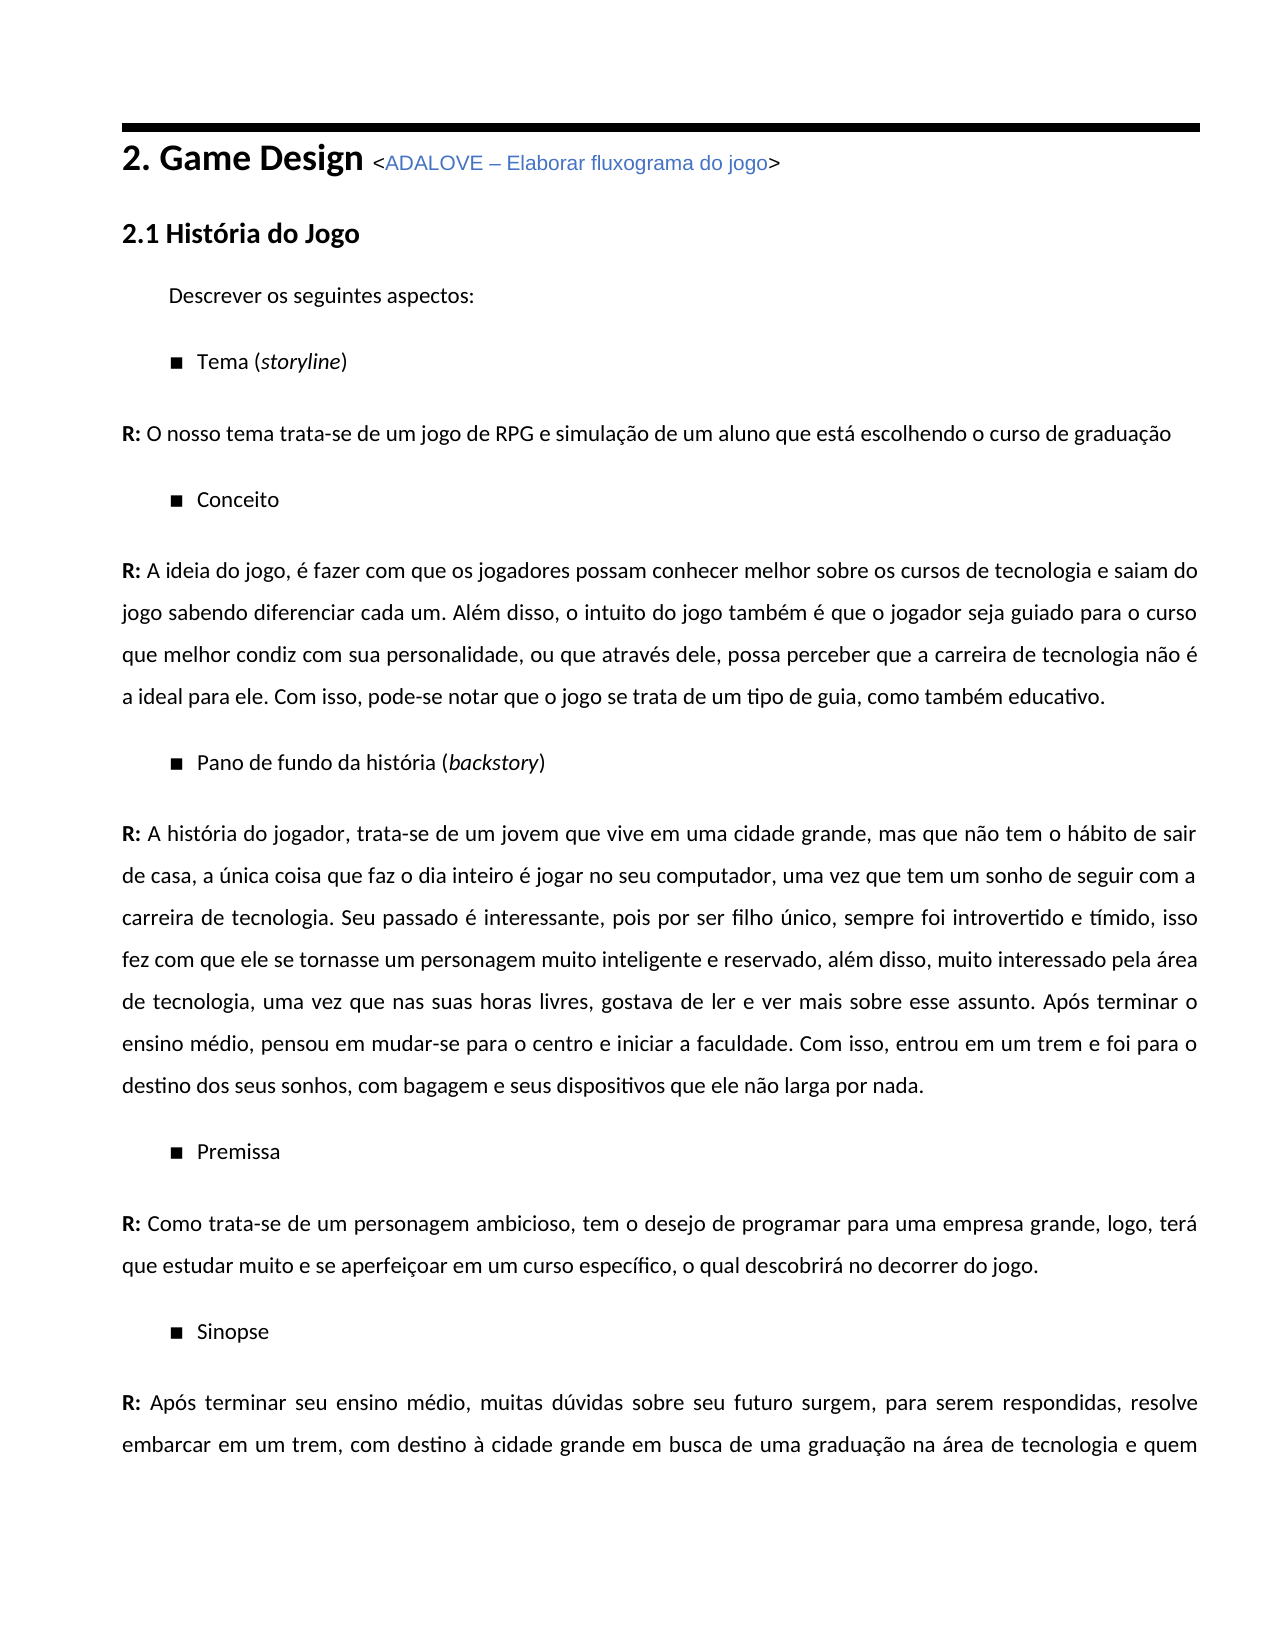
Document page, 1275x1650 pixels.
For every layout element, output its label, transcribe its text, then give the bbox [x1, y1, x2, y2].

text R: O nosso tema trata-se de um jogo de RPG e simulação de um aluno que está escolhendo o curso de graduação [122, 419, 1200, 447]
text 2. Game Design <ADALOVE – Elaborar fluxograma do jogo> [122, 132, 1200, 180]
text R: A história do jogador, trata-se de um jovem que vive em uma cidade grande, mas que não tem o hábito de sair de casa, a única coisa que faz o dia inteiro é jogar no seu computador, uma vez que tem um sonho de seguir com a carreira de tecnologia. Seu passado é interessante, pois por ser filho único, sempre foi introvertido e tímido, isso fez com que ele se tornasse um personagem muito inteligente e reservado, além disso, muito interessado pela área de tecnologia, uma vez que nas suas horas livres, gostava de ler e ver mais sobre esse assunto. Após terminar o ensino médio, pensou em mudar-se para o centro e iniciar a faculdade. Com isso, entrou em um trem e foi para o destino dos seus sonhos, com bagagem e seus dispositivos que ele não larga por nada. [122, 819, 1200, 1099]
list Tema (storyline) [169, 336, 1200, 383]
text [122, 1388, 1200, 1458]
list Premissa [169, 1126, 1200, 1173]
list Conceito [169, 473, 1200, 520]
text 2.1 História do Jogo [122, 215, 1200, 251]
list Sinopse [169, 1305, 1200, 1352]
list Pano de fundo da história (backstory) [169, 737, 1200, 783]
text R: A ideia do jogo, é fazer com que os jogadores possam conhecer melhor sobre os cursos de tecnologia e saiam do jogo sabendo diferenciar cada um. Além disso, o intuito do jogo também é que o jogador seja guiado para o curso que melhor condiz com sua personalidade, ou que através dele, possa perceber que a carreira de tecnologia não é a ideal para ele. Com isso, pode-se notar que o jogo se trata de um tipo de guia, como também educativo. [122, 556, 1200, 710]
text R: Como trata-se de um personagem ambicioso, tem o desejo de programar para uma empresa grande, logo, terá que estudar muito e se aperfeiçoar em um curso específico, o qual descobrirá no decorrer do jogo. [122, 1209, 1200, 1279]
text Descrever os seguintes aspectos: [169, 281, 1200, 309]
